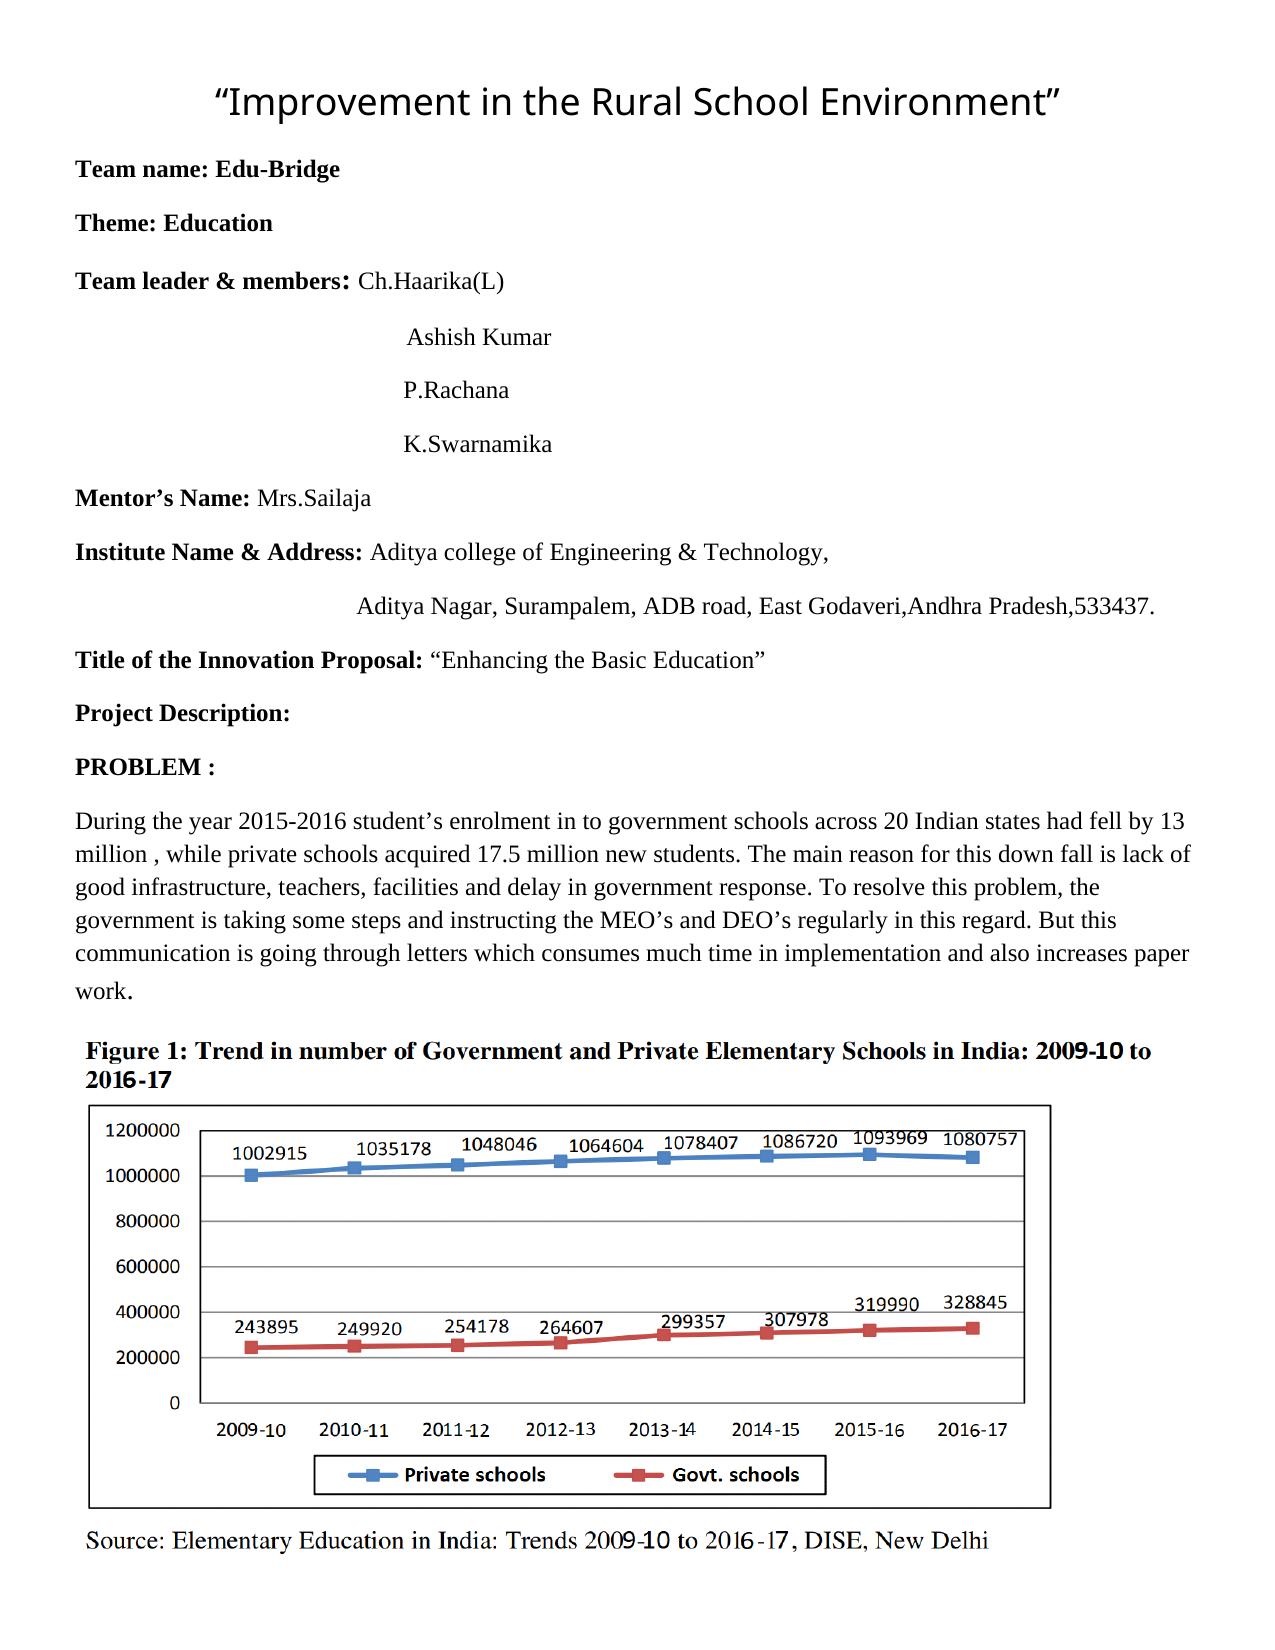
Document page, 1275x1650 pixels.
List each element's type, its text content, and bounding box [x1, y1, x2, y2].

text Team name: Edu-Bridge [75, 154, 1200, 183]
text K.Swarnamika [75, 429, 1200, 458]
text PROBLEM : [75, 752, 1200, 781]
text During the year 2015-2016 student’s enrolment in to government schools across 20 Indian states had fell by 13 million , while private schools acquired 17.5 million new students. The main reason for this down fall is lack of good infrastructure, teachers, facilities and delay in government response. To resolve this problem, the government is taking some steps and instructing the MEO’s and DEO’s regularly in this regard. But this communication is going through letters which consumes much time in implementation and also increases paper work. [75, 806, 1200, 1006]
text Title of the Innovation Proposal: “Enhancing the Basic Education” [75, 645, 1200, 673]
text Aditya Nagar, Surampalem, ADB road, East Godaveri,Andhra Pradesh,533437. [75, 591, 1200, 619]
text Theme: Education [75, 208, 1200, 237]
text Mentor’s Name: Mrs.Sailaja [75, 483, 1200, 512]
text Project Description: [75, 698, 1200, 727]
text Institute Name & Address: Aditya college of Engineering & Technology, [75, 537, 1200, 566]
picture [75, 1031, 1155, 1560]
text Team leader & members: Ch.Haarika(L) [75, 262, 1200, 296]
text P.Rachana [75, 375, 1200, 404]
text “Improvement in the Rural School Environment” [75, 75, 1200, 126]
text Ashish Kumar [75, 322, 1200, 350]
